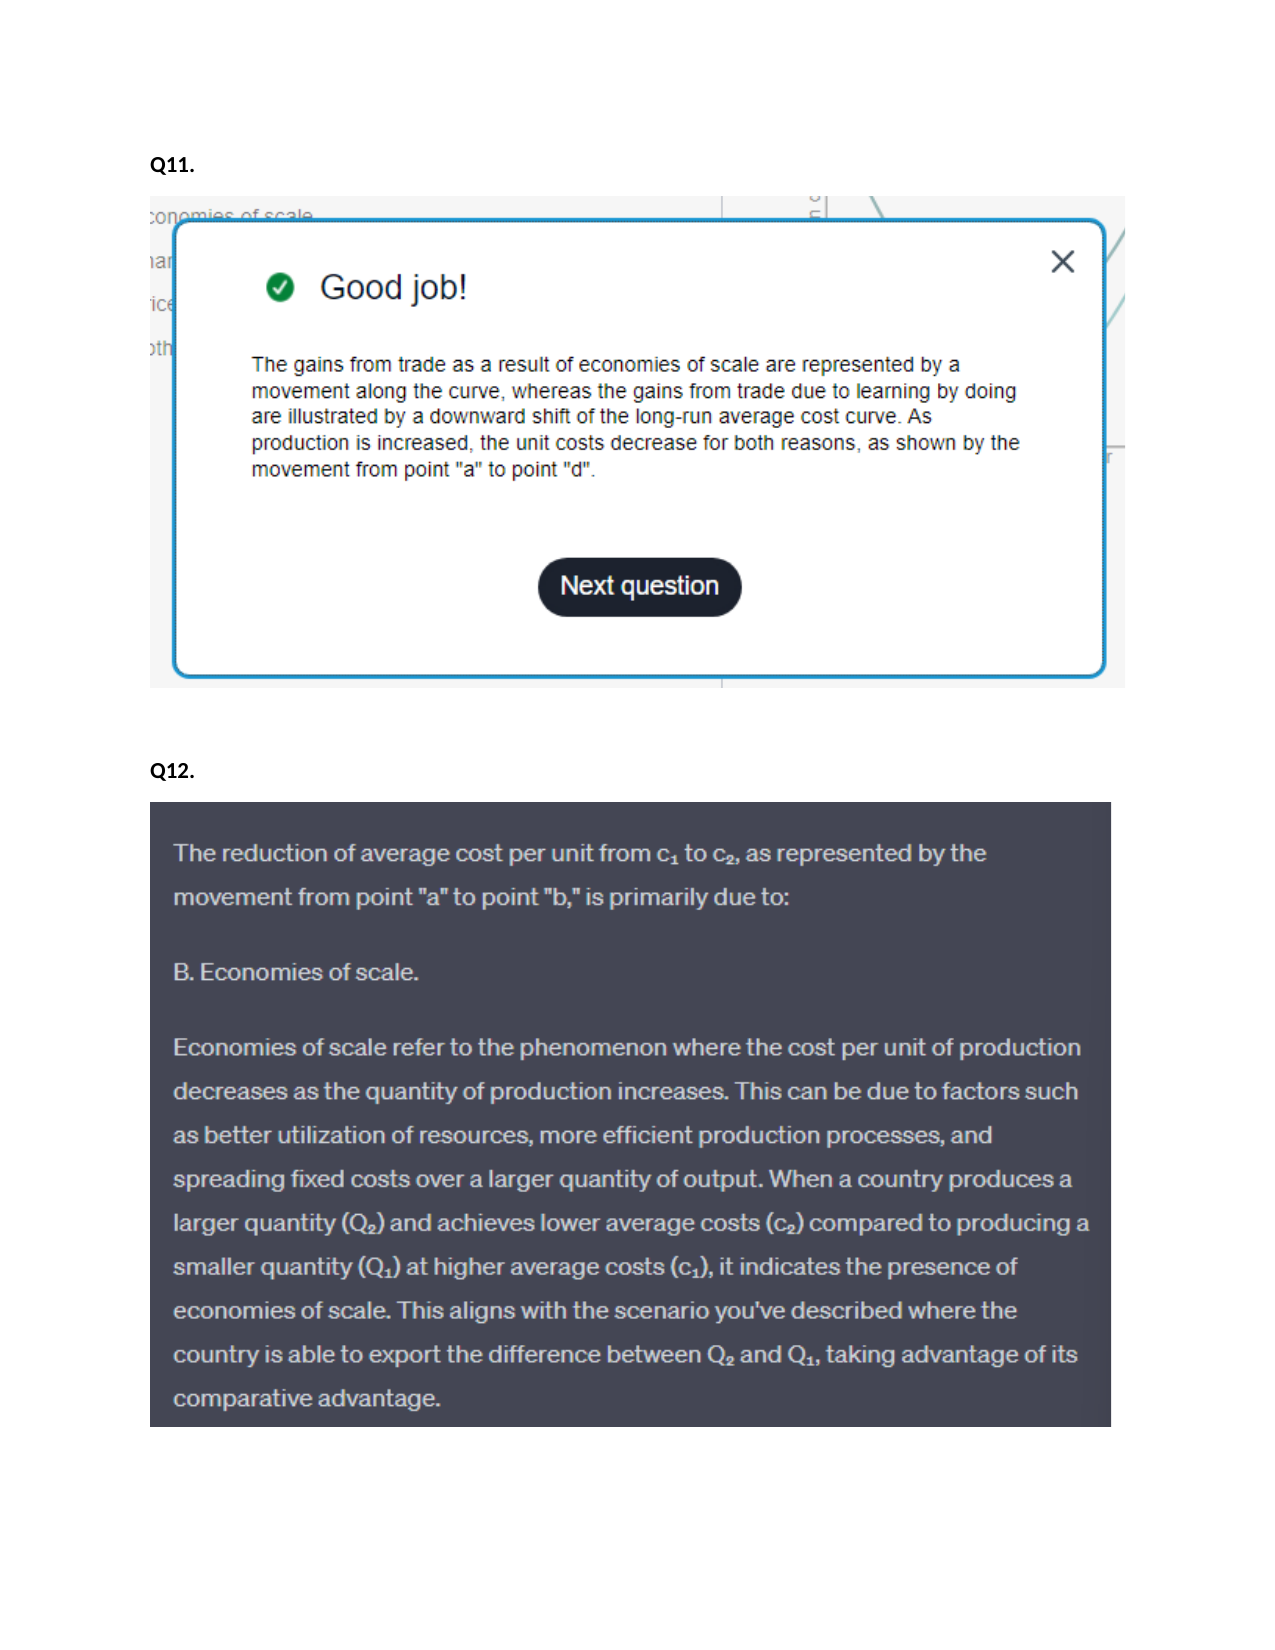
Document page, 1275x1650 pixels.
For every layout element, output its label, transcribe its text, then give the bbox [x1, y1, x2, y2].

text Q12. [150, 756, 1125, 784]
picture [150, 196, 1125, 688]
text Q11. [150, 150, 1125, 178]
picture [150, 802, 1112, 1427]
